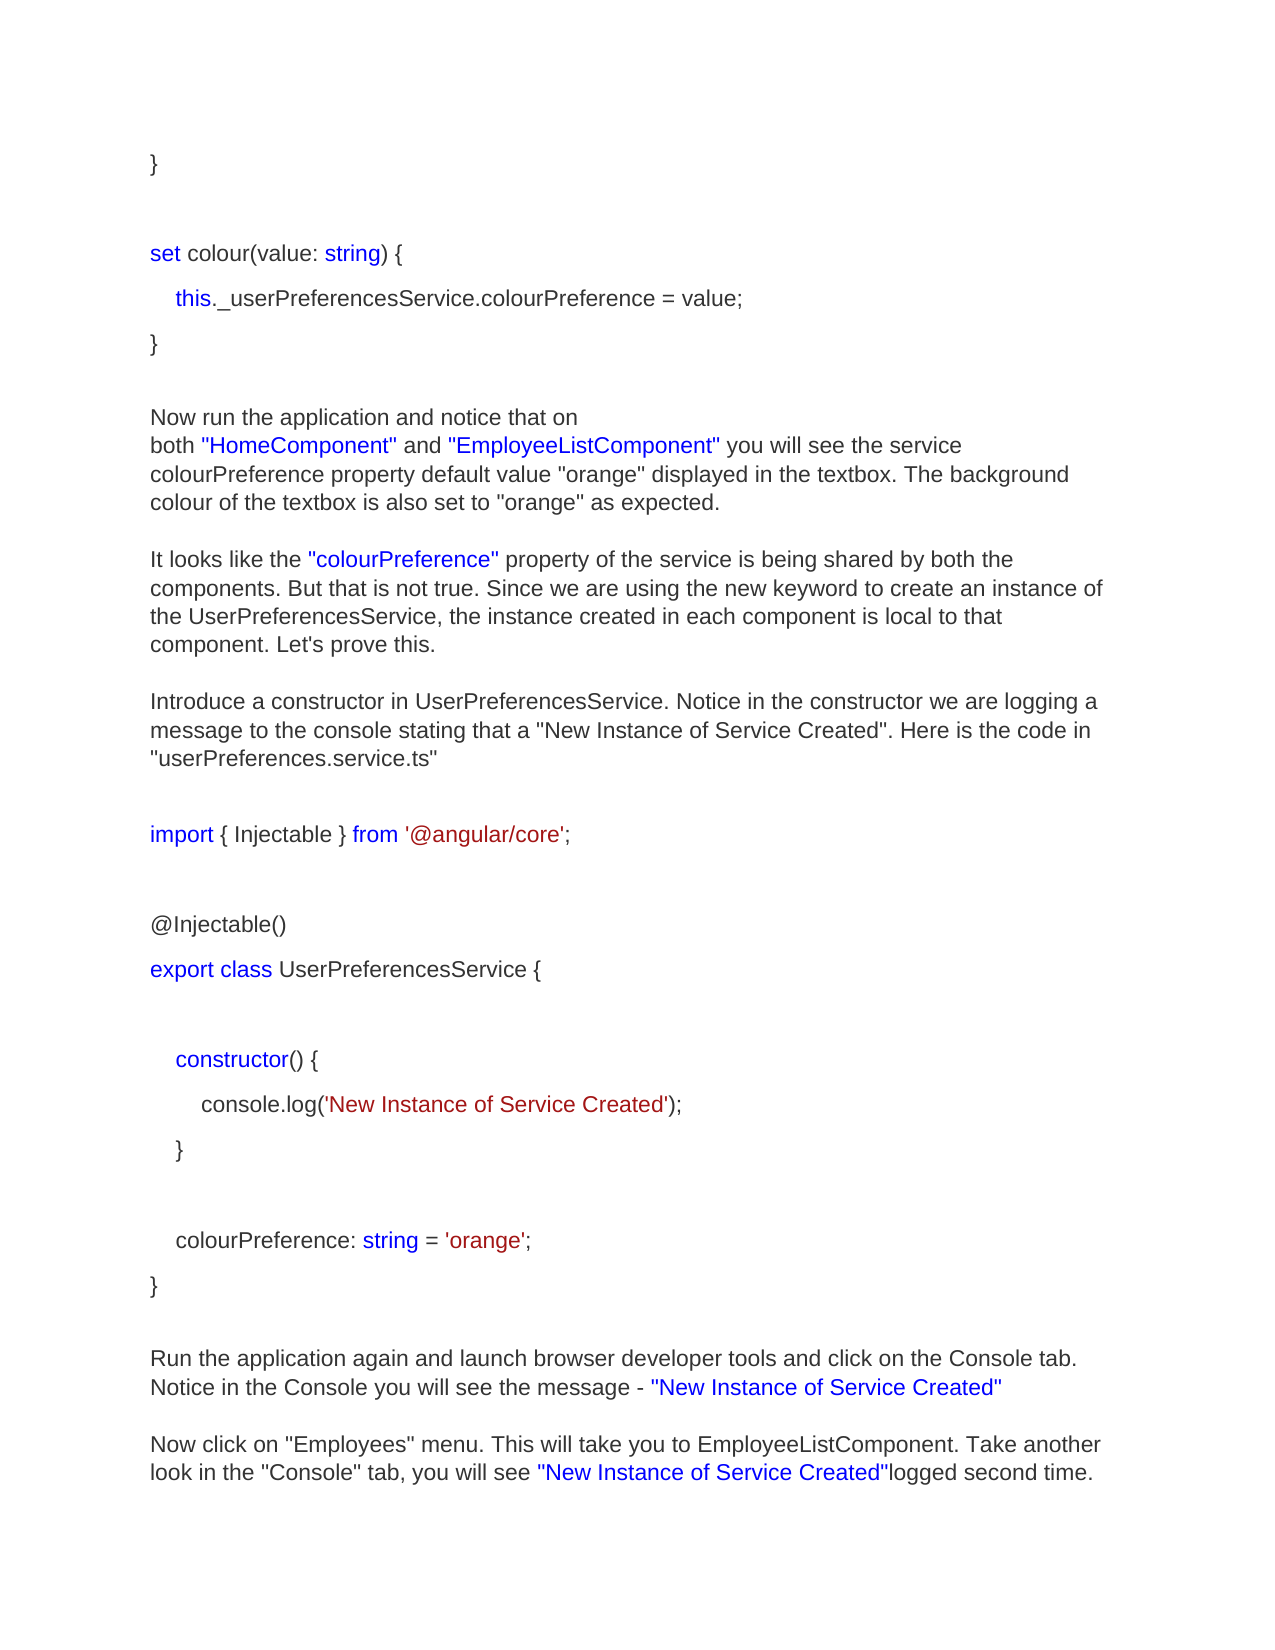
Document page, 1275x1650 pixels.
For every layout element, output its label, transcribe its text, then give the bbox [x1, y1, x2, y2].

text this._userPreferencesService.colourPreference = value; [150, 285, 1125, 312]
text Now run the application and notice that on both "HomeComponent" and "EmployeeListComponent" you will see the service colourPreference property default value "orange" displayed in the textbox. The background colour of the textbox is also set to "orange" as expected. It looks like the "colourPreference" property of the service is being shared by both the components. But that is not true. Since we are using the new keyword to create an instance of the UserPreferencesService, the instance created in each component is local to that component. Let's prove this. Introduce a constructor in UserPreferencesService. Notice in the constructor we are logging a message to the console stating that a "New Instance of Service Created". Here is the code in "userPreferences.service.ts" [150, 376, 1125, 802]
text @Injectable() [150, 911, 1125, 937]
text export class UserPreferencesService { [150, 956, 1125, 982]
text } [150, 1272, 1125, 1298]
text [150, 1317, 1125, 1485]
text } [150, 1136, 1125, 1163]
text import { Injectable } from '@angular/core'; [150, 821, 1125, 847]
text set colour(value: string) { [150, 240, 1125, 267]
text colourPreference: string = 'orange'; [150, 1227, 1125, 1253]
text } [150, 150, 1125, 176]
text console.log('New Instance of Service Created'); [150, 1091, 1125, 1118]
text constructor() { [150, 1046, 1125, 1072]
text } [150, 330, 1125, 357]
